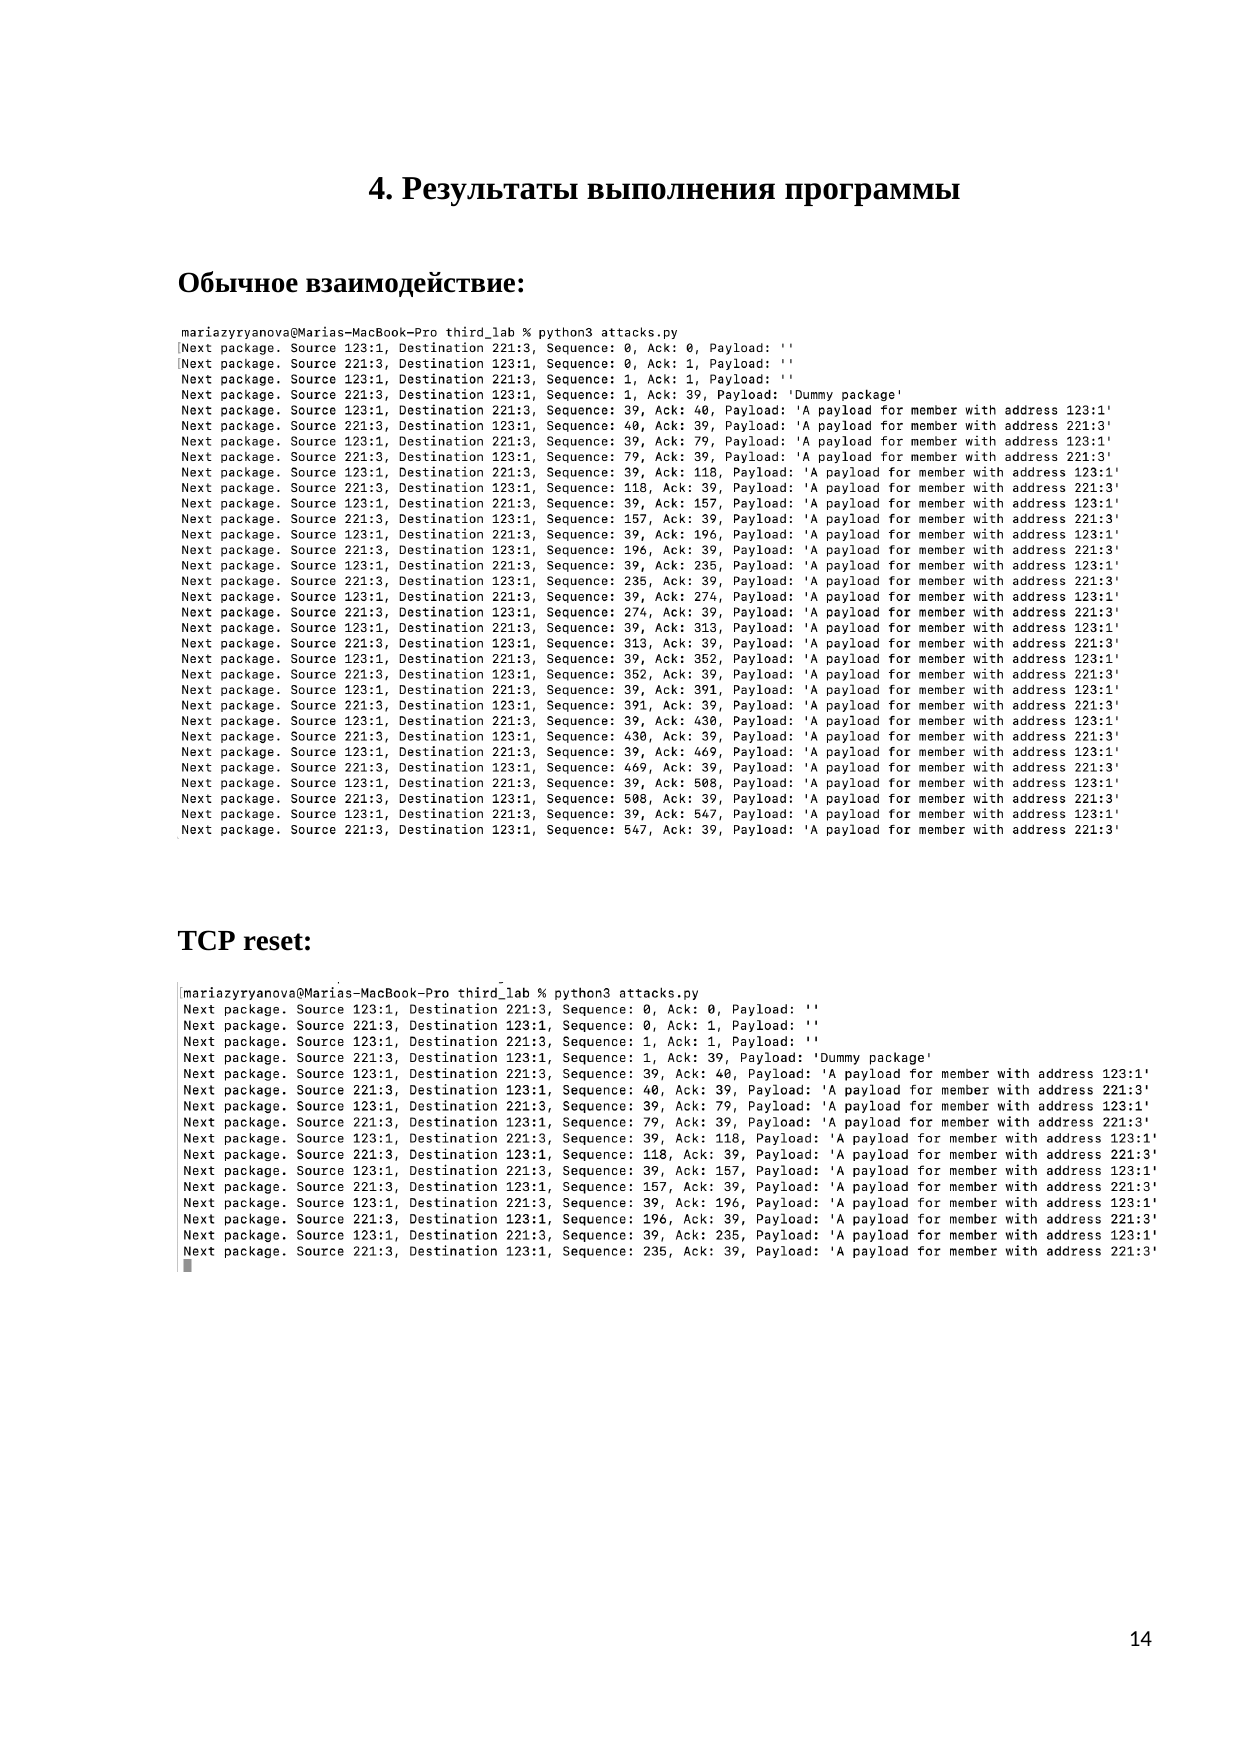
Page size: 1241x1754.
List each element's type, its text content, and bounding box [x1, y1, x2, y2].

text TCP reset: [177, 923, 1152, 956]
picture [177, 982, 1168, 1272]
text Обычное взаимодействие: [177, 265, 1152, 299]
subtitle 4. Результаты выполнения программы [177, 168, 1152, 206]
picture [177, 324, 1125, 839]
